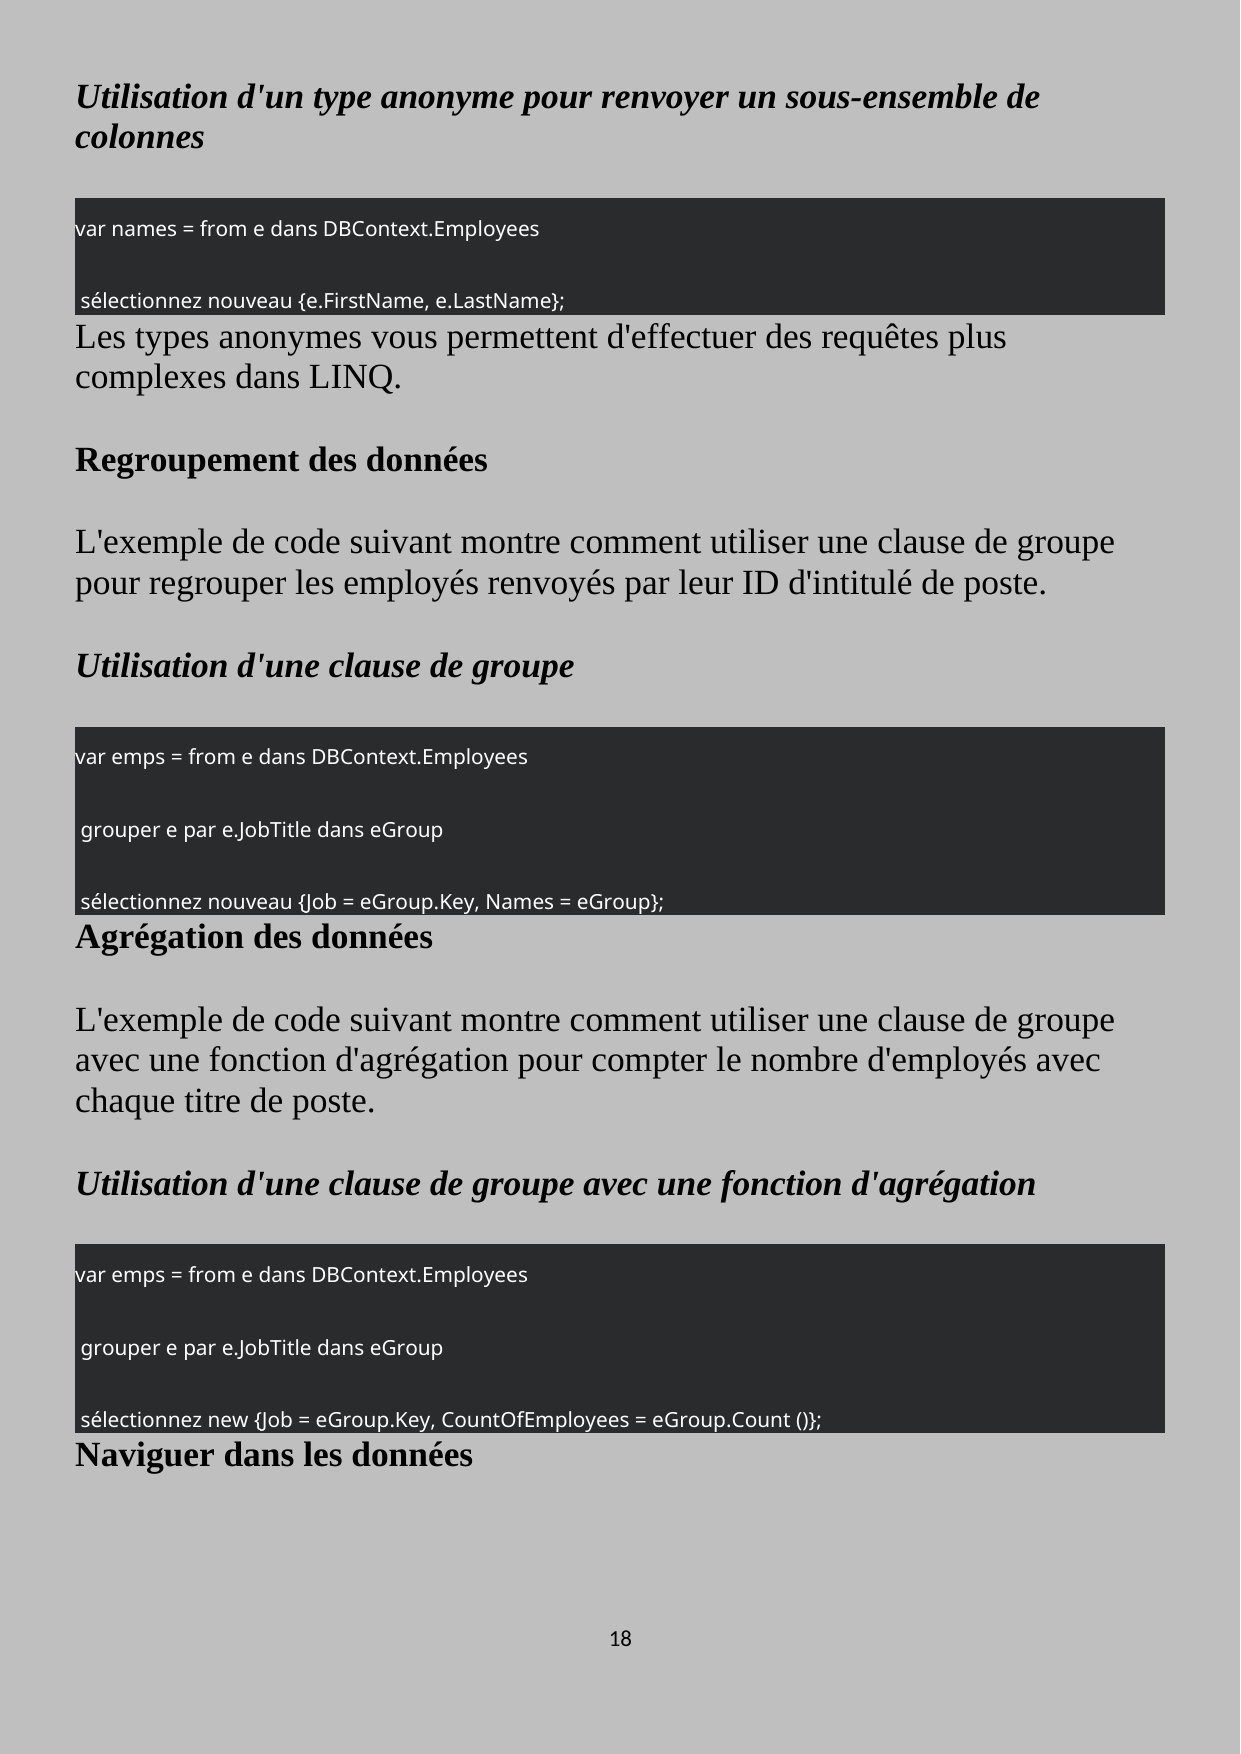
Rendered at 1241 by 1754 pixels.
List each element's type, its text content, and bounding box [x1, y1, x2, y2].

text sélectionnez nouveau {e.FirstName, e.LastName}; [75, 271, 1165, 315]
text Les types anonymes vous permettent d'effectuer des requêtes plus complexes dans LINQ. [75, 315, 1165, 397]
text L'exemple de code suivant montre comment utiliser une clause de groupe avec une fonction d'agrégation pour compter le nombre d'employés avec chaque titre de poste. [75, 998, 1165, 1120]
text Regroupement des données [75, 438, 1165, 479]
text Utilisation d'un type anonyme pour renvoyer un sous-ensemble de colonnes [75, 75, 1165, 157]
text var names = from e dans DBContext.Employees [75, 198, 1165, 243]
text Naviguer dans les données [75, 1433, 1165, 1474]
text grouper e par e.JobTitle dans eGroup [75, 799, 1165, 843]
text var emps = from e dans DBContext.Employees [75, 1244, 1165, 1289]
text Utilisation d'une clause de groupe avec une fonction d'agrégation [75, 1162, 1165, 1203]
text sélectionnez new {Job = eGroup.Key, CountOfEmployees = eGroup.Count ()}; [75, 1389, 1165, 1433]
text var emps = from e dans DBContext.Employees [75, 727, 1165, 771]
text grouper e par e.JobTitle dans eGroup [75, 1317, 1165, 1361]
text Utilisation d'une clause de groupe [75, 644, 1165, 685]
text L'exemple de code suivant montre comment utiliser une clause de groupe pour regrouper les employés renvoyés par leur ID d'intitulé de poste. [75, 521, 1165, 602]
text Agrégation des données [75, 915, 1165, 956]
text sélectionnez nouveau {Job = eGroup.Key, Names = eGroup}; [75, 871, 1165, 915]
